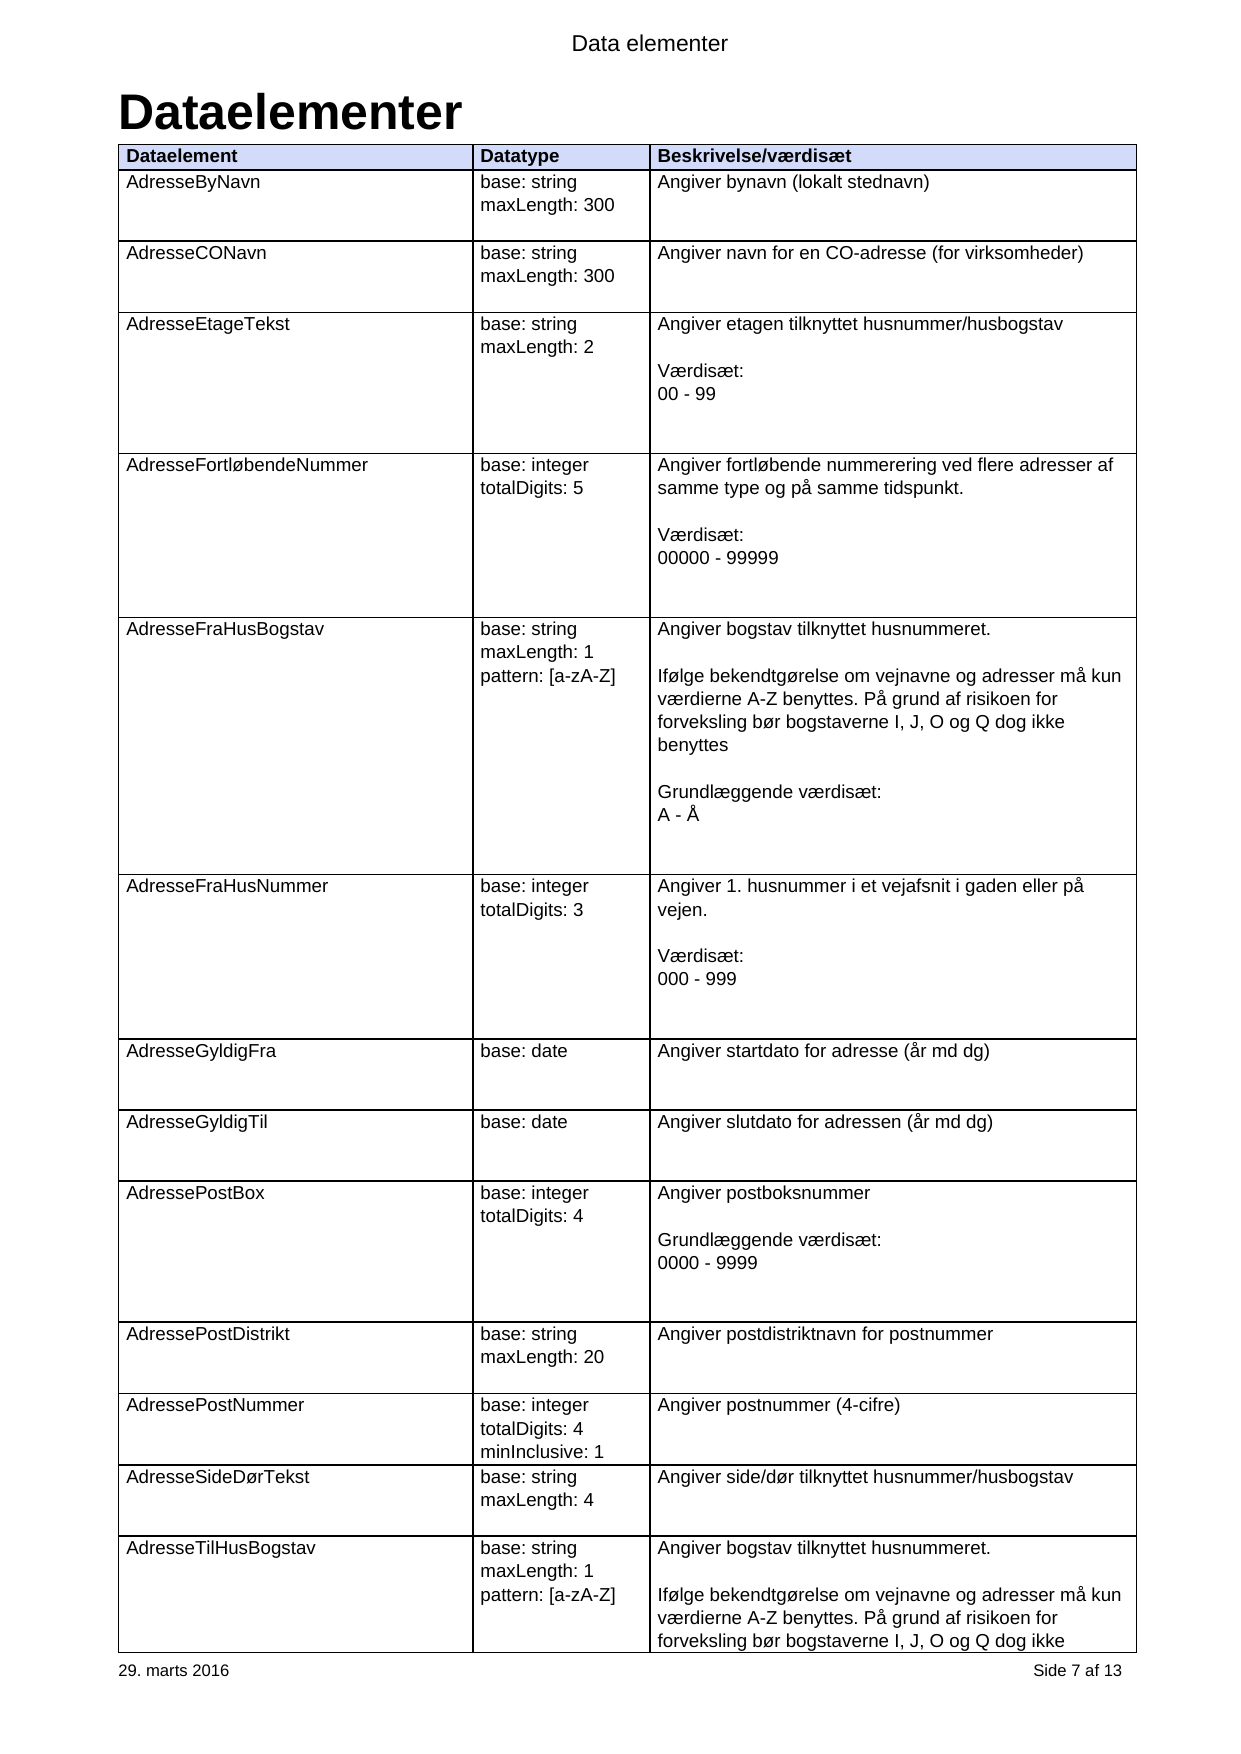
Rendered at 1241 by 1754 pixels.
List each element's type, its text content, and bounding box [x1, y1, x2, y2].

table_cell AdresseGyldigTil [119, 1111, 472, 1180]
table_cell base: string maxLength: 2 [474, 313, 649, 452]
table_cell Angiver etagen tilknyttet husnummer/husbogstav Værdisæt: 00 - 99 [651, 313, 1136, 452]
table_cell base: integer totalDigits: 3 [474, 875, 649, 1038]
table_cell Angiver side/dør tilknyttet husnummer/husbogstav [651, 1466, 1136, 1535]
table_cell AdresseFraHusNummer [119, 875, 472, 1038]
table_cell base: string maxLength: 4 [474, 1466, 649, 1535]
table_cell AdresseFortløbendeNummer [119, 454, 472, 617]
table_cell base: string maxLength: 300 [474, 242, 649, 311]
table_header Datatype [474, 145, 649, 169]
table_cell AdresseCONavn [119, 242, 472, 311]
table_header Dataelement [119, 145, 472, 169]
table_cell AdresseByNavn [119, 171, 472, 240]
table_cell Angiver navn for en CO-adresse (for virksomheder) [651, 242, 1136, 311]
table_cell AdresseFraHusBogstav [119, 618, 472, 874]
table_cell base: string maxLength: 20 [474, 1323, 649, 1392]
table_cell Angiver bynavn (lokalt stednavn) [651, 171, 1136, 240]
table_cell base: integer totalDigits: 4 minInclusive: 1 [474, 1394, 649, 1464]
table_cell base: integer totalDigits: 5 [474, 454, 649, 617]
table_cell base: integer totalDigits: 4 [474, 1182, 649, 1321]
table_cell Angiver postboksnummer Grundlæggende værdisæt: 0000 - 9999 [651, 1182, 1136, 1321]
table_cell base: string maxLength: 300 [474, 171, 649, 240]
table_cell base: date [474, 1111, 649, 1180]
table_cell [474, 1537, 649, 1651]
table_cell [119, 1537, 472, 1651]
table_cell AdresseSideDørTekst [119, 1466, 472, 1535]
table_cell Angiver startdato for adresse (år md dg) [651, 1040, 1136, 1109]
text Dataelementer [118, 82, 1181, 140]
table_cell Angiver bogstav tilknyttet husnummeret. Ifølge bekendtgørelse om vejnavne og adresser må kun værdierne A-Z benyttes. På grund af risikoen for forveksling bør bogstaverne I, J, O og Q dog ikke benyttes Grundlæggende værdisæt: A - Å [651, 618, 1136, 874]
table_cell base: date [474, 1040, 649, 1109]
table_cell Angiver postdistriktnavn for postnummer [651, 1323, 1136, 1392]
table_cell AdressePostDistrikt [119, 1323, 472, 1392]
table_cell Angiver slutdato for adressen (år md dg) [651, 1111, 1136, 1180]
table_cell Angiver 1. husnummer i et vejafsnit i gaden eller på vejen. Værdisæt: 000 - 999 [651, 875, 1136, 1038]
table_cell AdressePostBox [119, 1182, 472, 1321]
table_cell AdresseEtageTekst [119, 313, 472, 452]
table_cell AdressePostNummer [119, 1394, 472, 1464]
table_cell Angiver fortløbende nummerering ved flere adresser af samme type og på samme tidspunkt. Værdisæt: 00000 - 99999 [651, 454, 1136, 617]
table_cell base: string maxLength: 1 pattern: [a-zA-Z] [474, 618, 649, 874]
table_header Beskrivelse/værdisæt [651, 145, 1136, 169]
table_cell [651, 1537, 1136, 1651]
table_cell AdresseGyldigFra [119, 1040, 472, 1109]
table_cell Angiver postnummer (4-cifre) [651, 1394, 1136, 1464]
